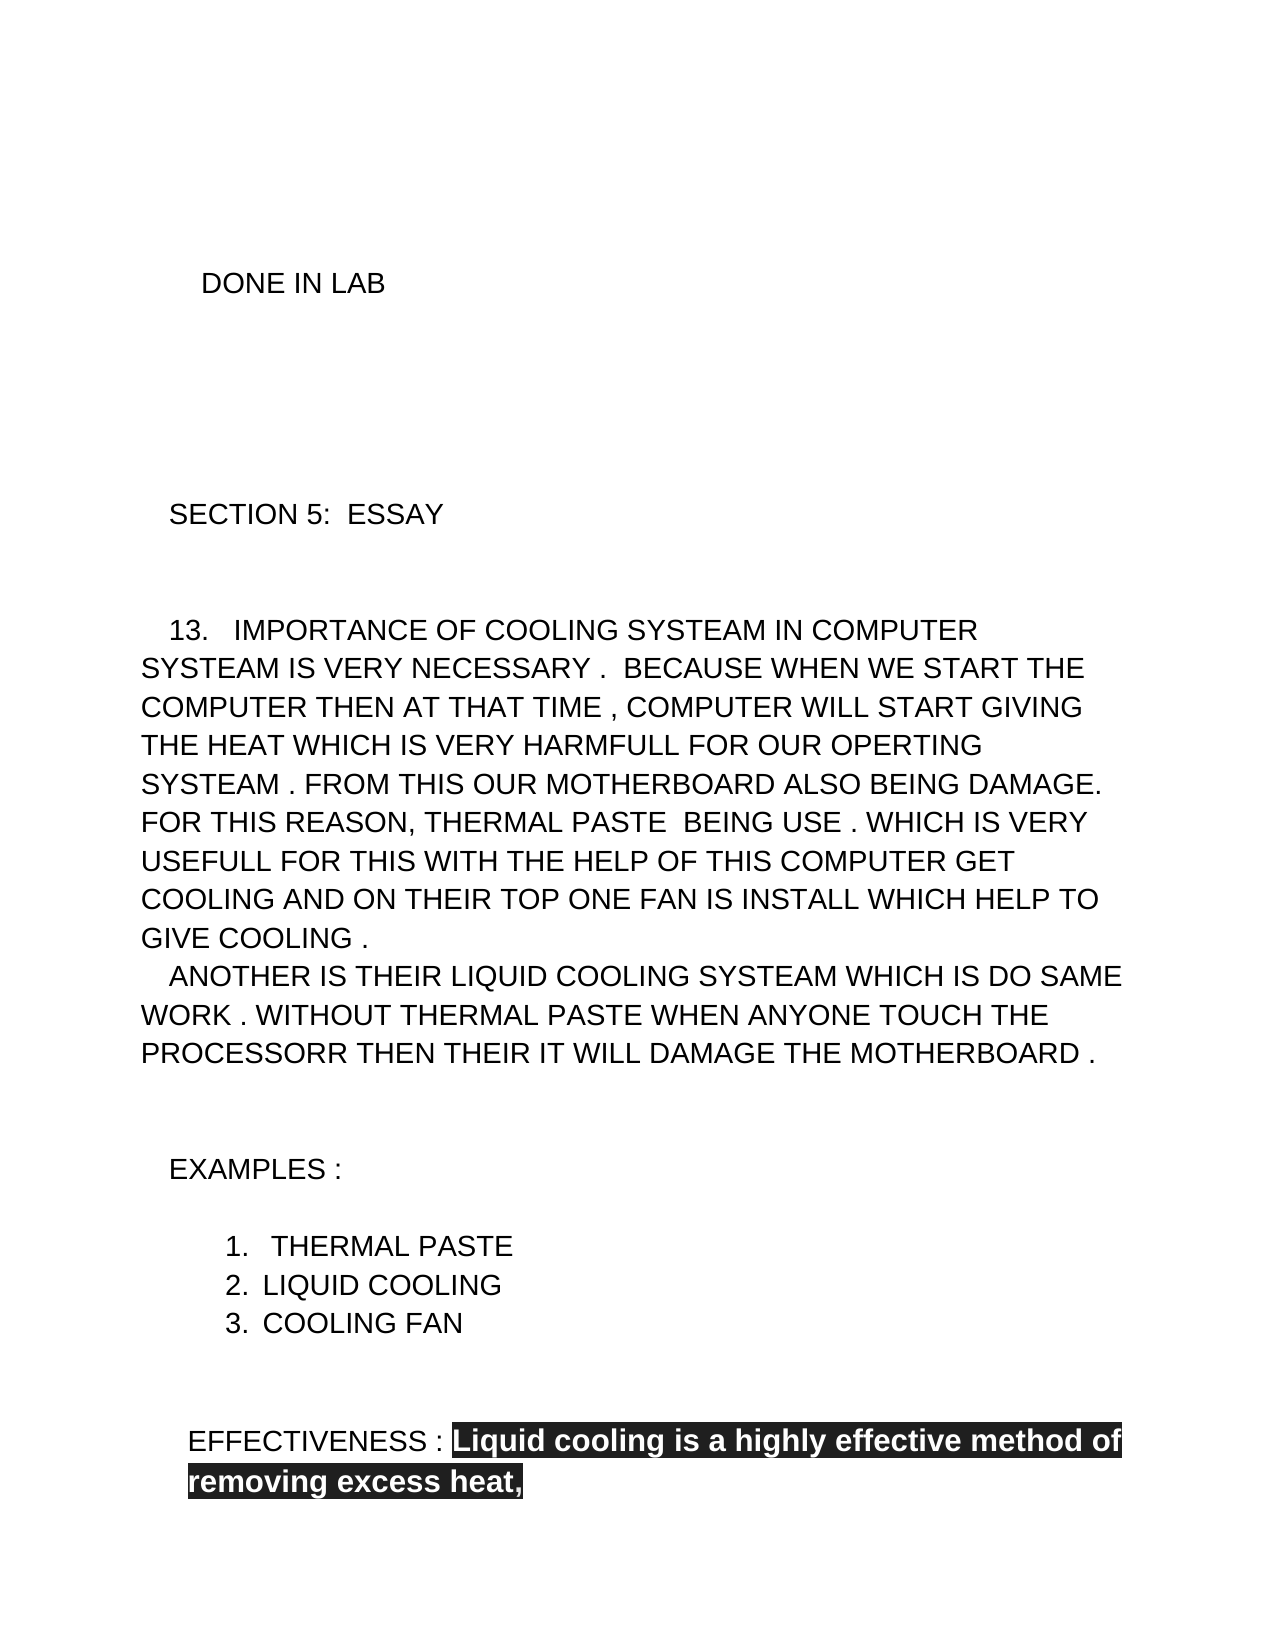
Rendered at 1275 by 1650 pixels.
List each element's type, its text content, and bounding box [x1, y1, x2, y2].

text EFFECTIVENESS : Liquid cooling is a highly effective method of removing excess heat, [187, 1422, 1125, 1499]
text 13. IMPORTANCE OF COOLING SYSTEAM IN COMPUTER SYSTEAM IS VERY NECESSARY . BECAUSE WHEN WE START THE COMPUTER THEN AT THAT TIME , COMPUTER WILL START GIVING THE HEAT WHICH IS VERY HARMFULL FOR OUR OPERTING SYSTEAM . FROM THIS OUR MOTHERBOARD ALSO BEING DAMAGE. FOR THIS REASON, THERMAL PASTE BEING USE . WHICH IS VERY USEFULL FOR THIS WITH THE HELP OF THIS COMPUTER GET COOLING AND ON THEIR TOP ONE FAN IS INSTALL WHICH HELP TO GIVE COOLING . [141, 612, 1125, 954]
text DONE IN LAB [141, 266, 1125, 299]
text EXAMPLES : [141, 1152, 1125, 1186]
text ANOTHER IS THEIR LIQUID COOLING SYSTEAM WHICH IS DO SAME WORK . WITHOUT THERMAL PASTE WHEN ANYONE TOUCH THE PROCESSORR THEN THEIR IT WILL DAMAGE THE MOTHERBOARD . [141, 959, 1125, 1070]
list LIQUID COOLING [225, 1268, 1125, 1301]
list THERMAL PASTE [225, 1229, 1125, 1263]
text SECTION 5: ESSAY [141, 497, 1125, 530]
list COOLING FAN [225, 1306, 1125, 1340]
